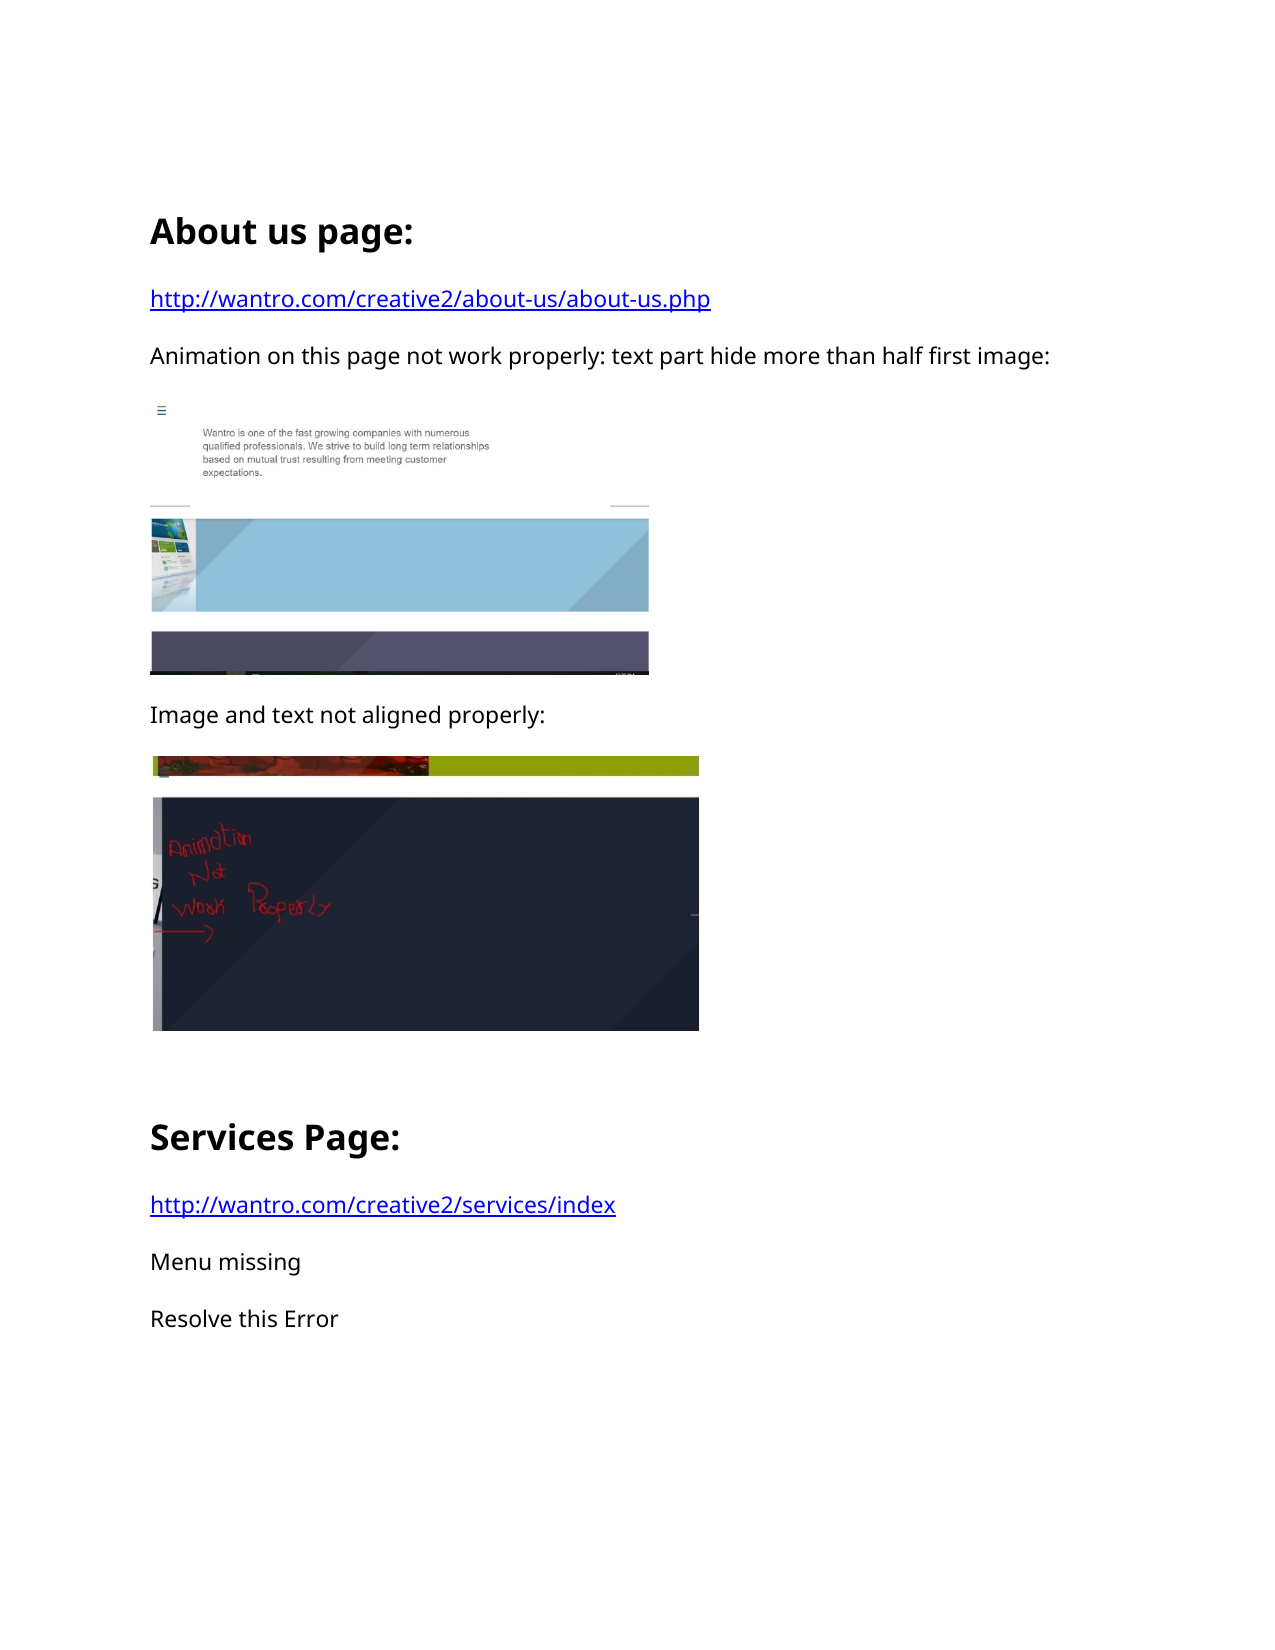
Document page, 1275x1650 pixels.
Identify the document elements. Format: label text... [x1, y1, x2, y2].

text Services Page: [150, 1113, 1125, 1161]
picture [150, 396, 649, 675]
text Resolve this Error [150, 1302, 1125, 1334]
text Animation on this page not work properly: text part hide more than half first image: [150, 340, 1125, 371]
text Image and text not aligned properly: [150, 699, 1125, 731]
text http://wantro.com/creative2/services/index [150, 1189, 1125, 1220]
text Menu missing [150, 1246, 1125, 1277]
picture [150, 756, 700, 1031]
text About us page: [150, 207, 1125, 255]
text http://wantro.com/creative2/about-us/about-us.php [150, 283, 1125, 314]
